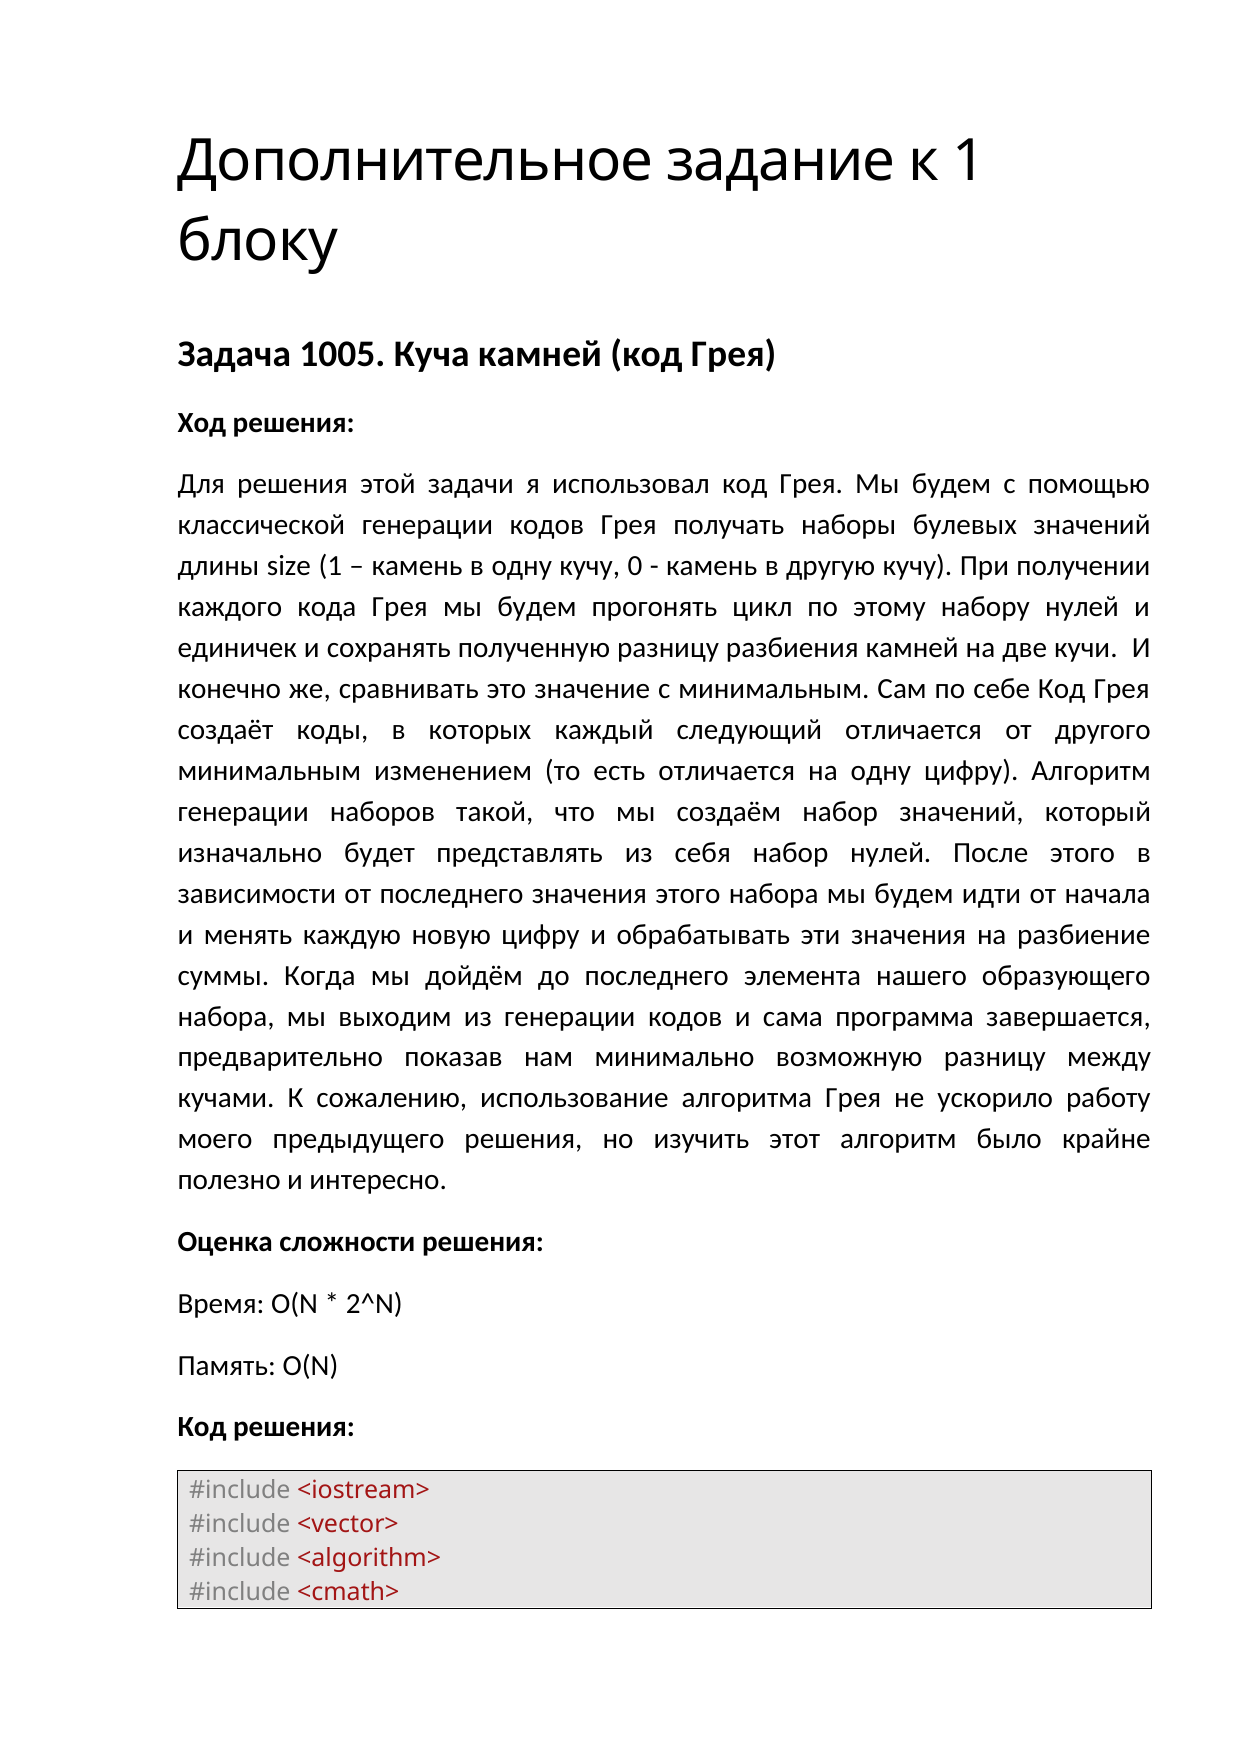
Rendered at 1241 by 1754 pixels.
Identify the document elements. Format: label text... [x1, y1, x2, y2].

title Дополнительное задание к 1 блоку [177, 118, 1152, 277]
text Оценка сложности решения: [177, 1223, 1152, 1259]
text Время: O(N * 2^N) [177, 1285, 1152, 1321]
text Задача 1005. Куча камней (код Грея) [177, 330, 1152, 376]
text Для решения этой задачи я использовал код Грея. Мы будем с помощью классической генерации кодов Грея получать наборы булевых значений длины size (1 – камень в одну кучу, 0 - камень в другую кучу). При получении каждого кода Грея мы будем прогонять цикл по этому набору нулей и единичек и сохранять полученную разницу разбиения камней на две кучи. И конечно же, сравнивать это значение с минимальным. Сам по себе Код Грея создаёт коды, в которых каждый следующий отличается от другого минимальным изменением (то есть отличается на одну цифру). Алгоритм генерации наборов такой, что мы создаём набор значений, который изначально будет представлять из себя набор нулей. После этого в зависимости от последнего значения этого набора мы будем идти от начала и менять каждую новую цифру и обрабатывать эти значения на разбиение суммы. Когда мы дойдём до последнего элемента нашего образующего набора, мы выходим из генерации кодов и сама программа завершается, предварительно показав нам минимально возможную разницу между кучами. К сожалению, использование алгоритма Грея не ускорило работу моего предыдущего решения, но изучить этот алгоритм было крайне полезно и интересно. [177, 465, 1152, 1197]
text Код решения: [177, 1408, 1152, 1444]
text Память: O(N) [177, 1347, 1152, 1382]
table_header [178, 1471, 1151, 1607]
text Ход решения: [177, 404, 1152, 439]
